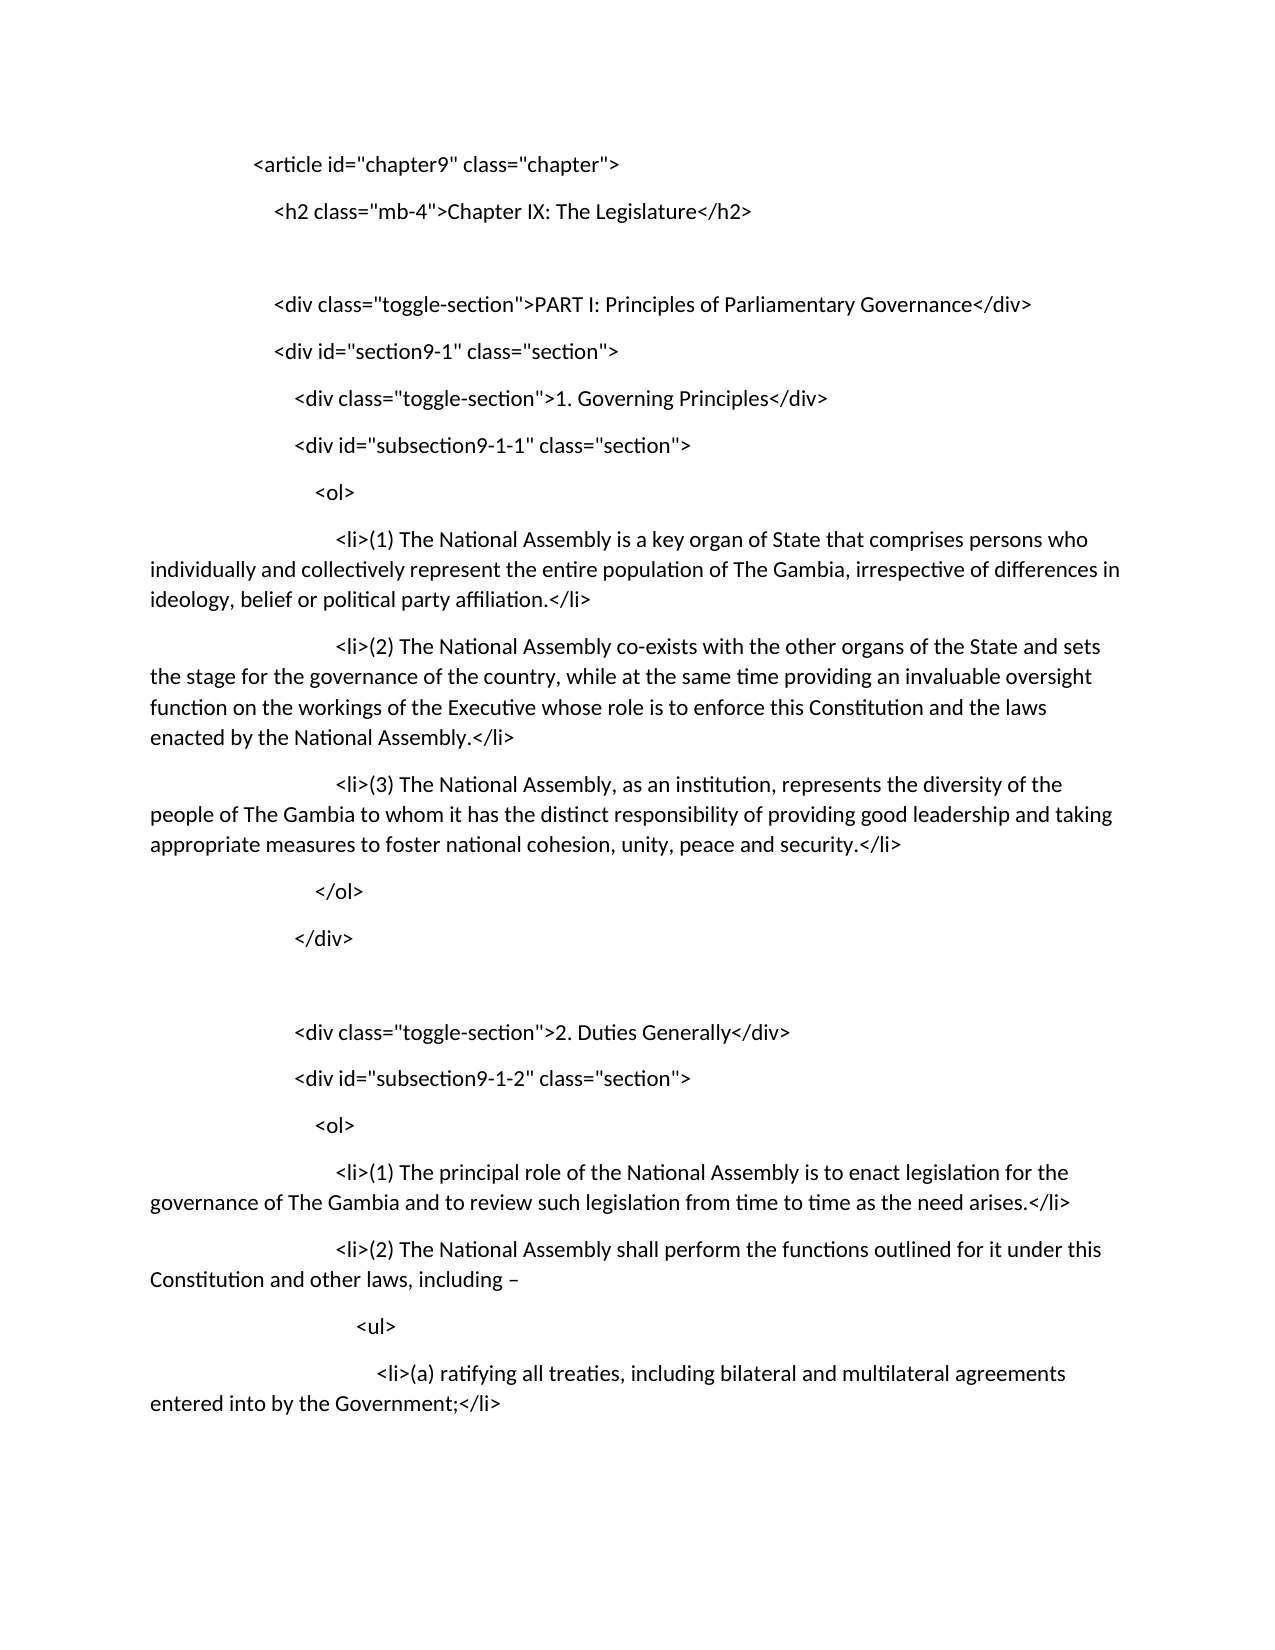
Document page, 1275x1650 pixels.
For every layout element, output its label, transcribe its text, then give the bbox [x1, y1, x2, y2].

text <ol> [150, 478, 1125, 506]
text <ol> [150, 1111, 1125, 1139]
text <li>(2) The National Assembly co-exists with the other organs of the State and sets the stage for the governance of the country, while at the same time providing an invaluable oversight function on the workings of the Executive whose role is to enforce this Constitution and the laws enacted by the National Assembly.</li> [150, 632, 1125, 751]
text <div id="section9-1" class="section"> [150, 337, 1125, 366]
text <li>(2) The National Assembly shall perform the functions outlined for it under this Constitution and other laws, including – [150, 1235, 1125, 1294]
text <div id="subsection9-1-2" class="section"> [150, 1064, 1125, 1093]
text <article id="chapter9" class="chapter"> [150, 150, 1125, 178]
text <li>(1) The National Assembly is a key organ of State that comprises persons who individually and collectively represent the entire population of The Gambia, irrespective of differences in ideology, belief or political party affiliation.</li> [150, 525, 1125, 613]
text <div class="toggle-section">1. Governing Principles</div> [150, 384, 1125, 412]
text <h2 class="mb-4">Chapter IX: The Legislature</h2> [150, 197, 1125, 225]
text <ul> [150, 1312, 1125, 1341]
text <div class="toggle-section">2. Duties Generally</div> [150, 1018, 1125, 1046]
text <div id="subsection9-1-1" class="section"> [150, 431, 1125, 459]
text <div class="toggle-section">PART I: Principles of Parliamentary Governance</div> [150, 291, 1125, 319]
text <li>(1) The principal role of the National Assembly is to enact legislation for the governance of The Gambia and to review such legislation from time to time as the need arises.</li> [150, 1158, 1125, 1217]
text <li>(a) ratifying all treaties, including bilateral and multilateral agreements entered into by the Government;</li> [150, 1359, 1125, 1418]
text <li>(3) The National Assembly, as an institution, represents the diversity of the people of The Gambia to whom it has the distinct responsibility of providing good leadership and taking appropriate measures to foster national cohesion, unity, peace and security.</li> [150, 770, 1125, 858]
text </div> [150, 924, 1125, 952]
text </ol> [150, 877, 1125, 905]
